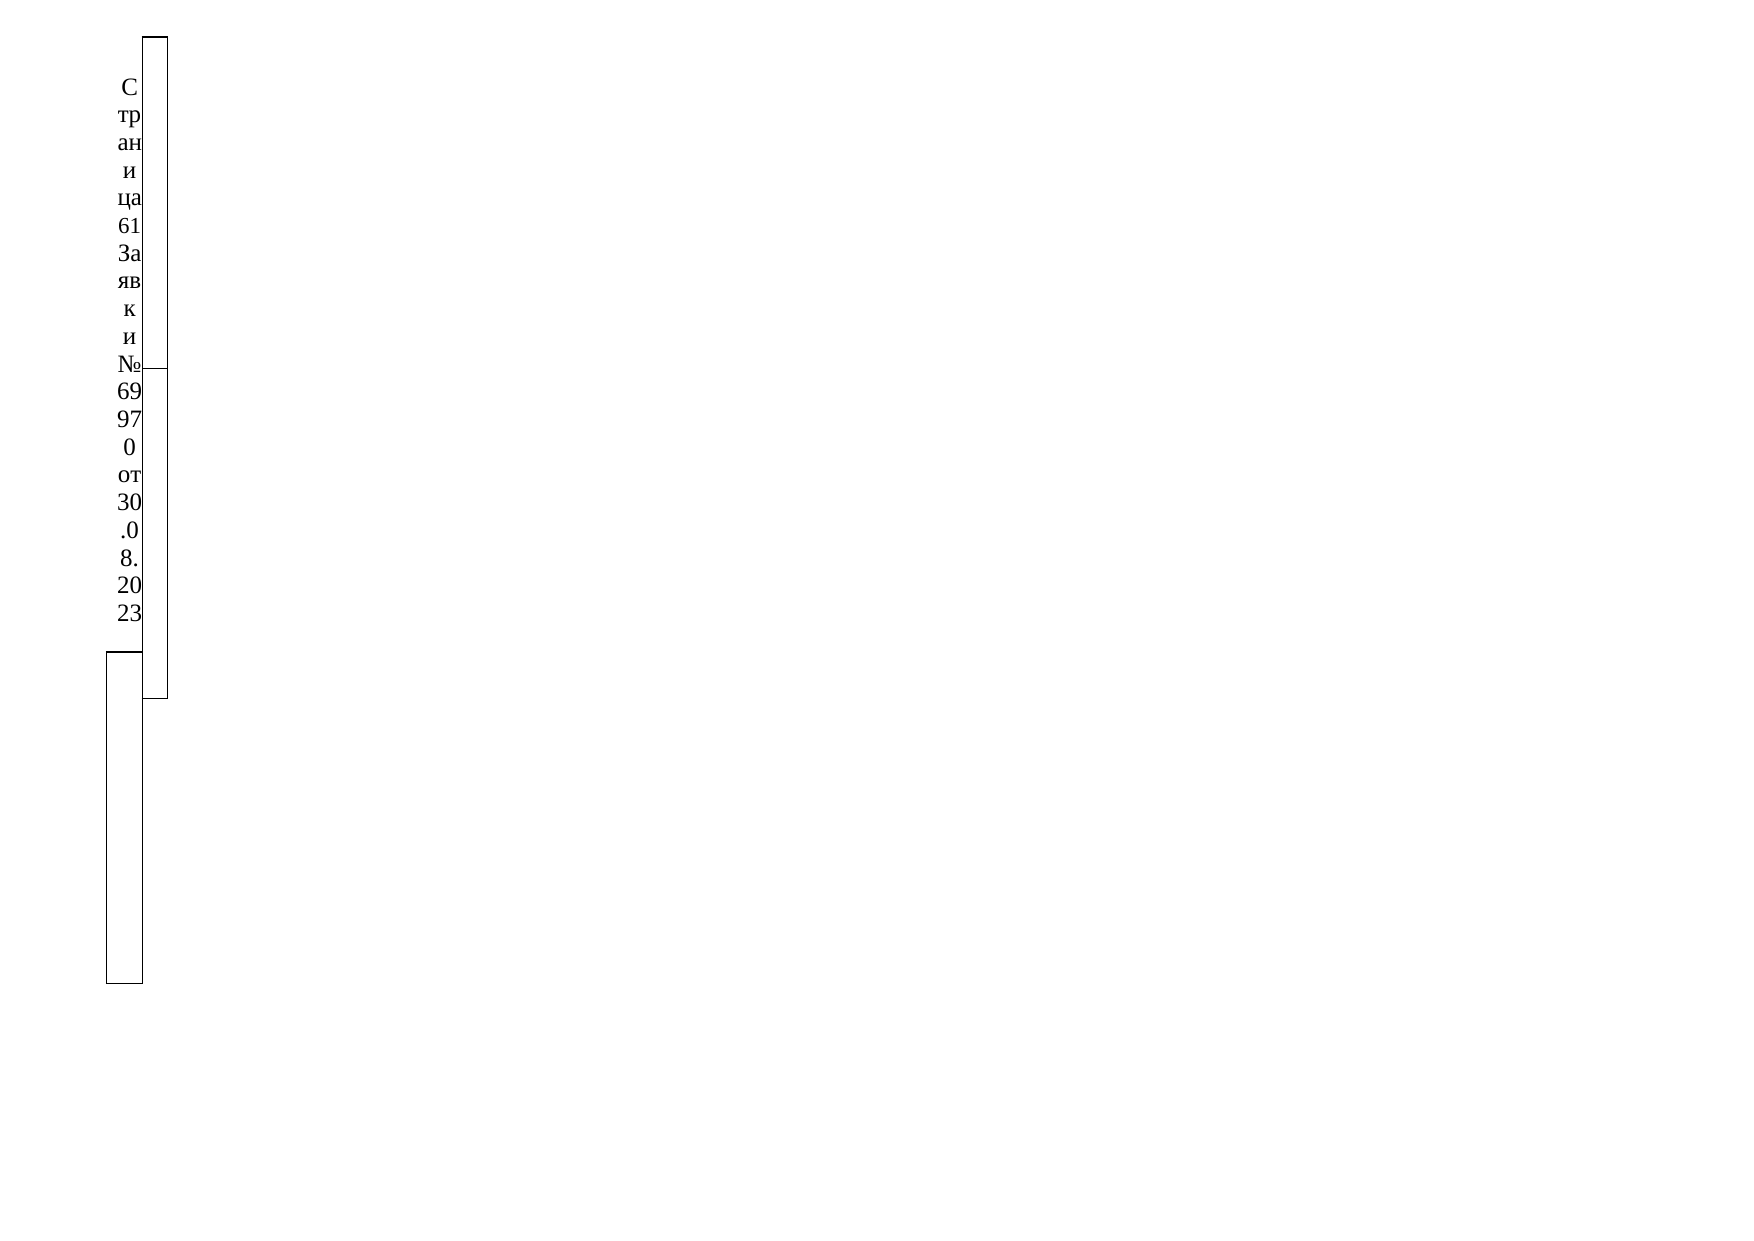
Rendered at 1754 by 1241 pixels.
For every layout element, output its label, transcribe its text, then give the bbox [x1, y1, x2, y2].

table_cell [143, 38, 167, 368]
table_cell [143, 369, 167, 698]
text Страница 61 Заявки №69970 от 30.08.2023 [117, 73, 142, 627]
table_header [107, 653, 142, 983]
